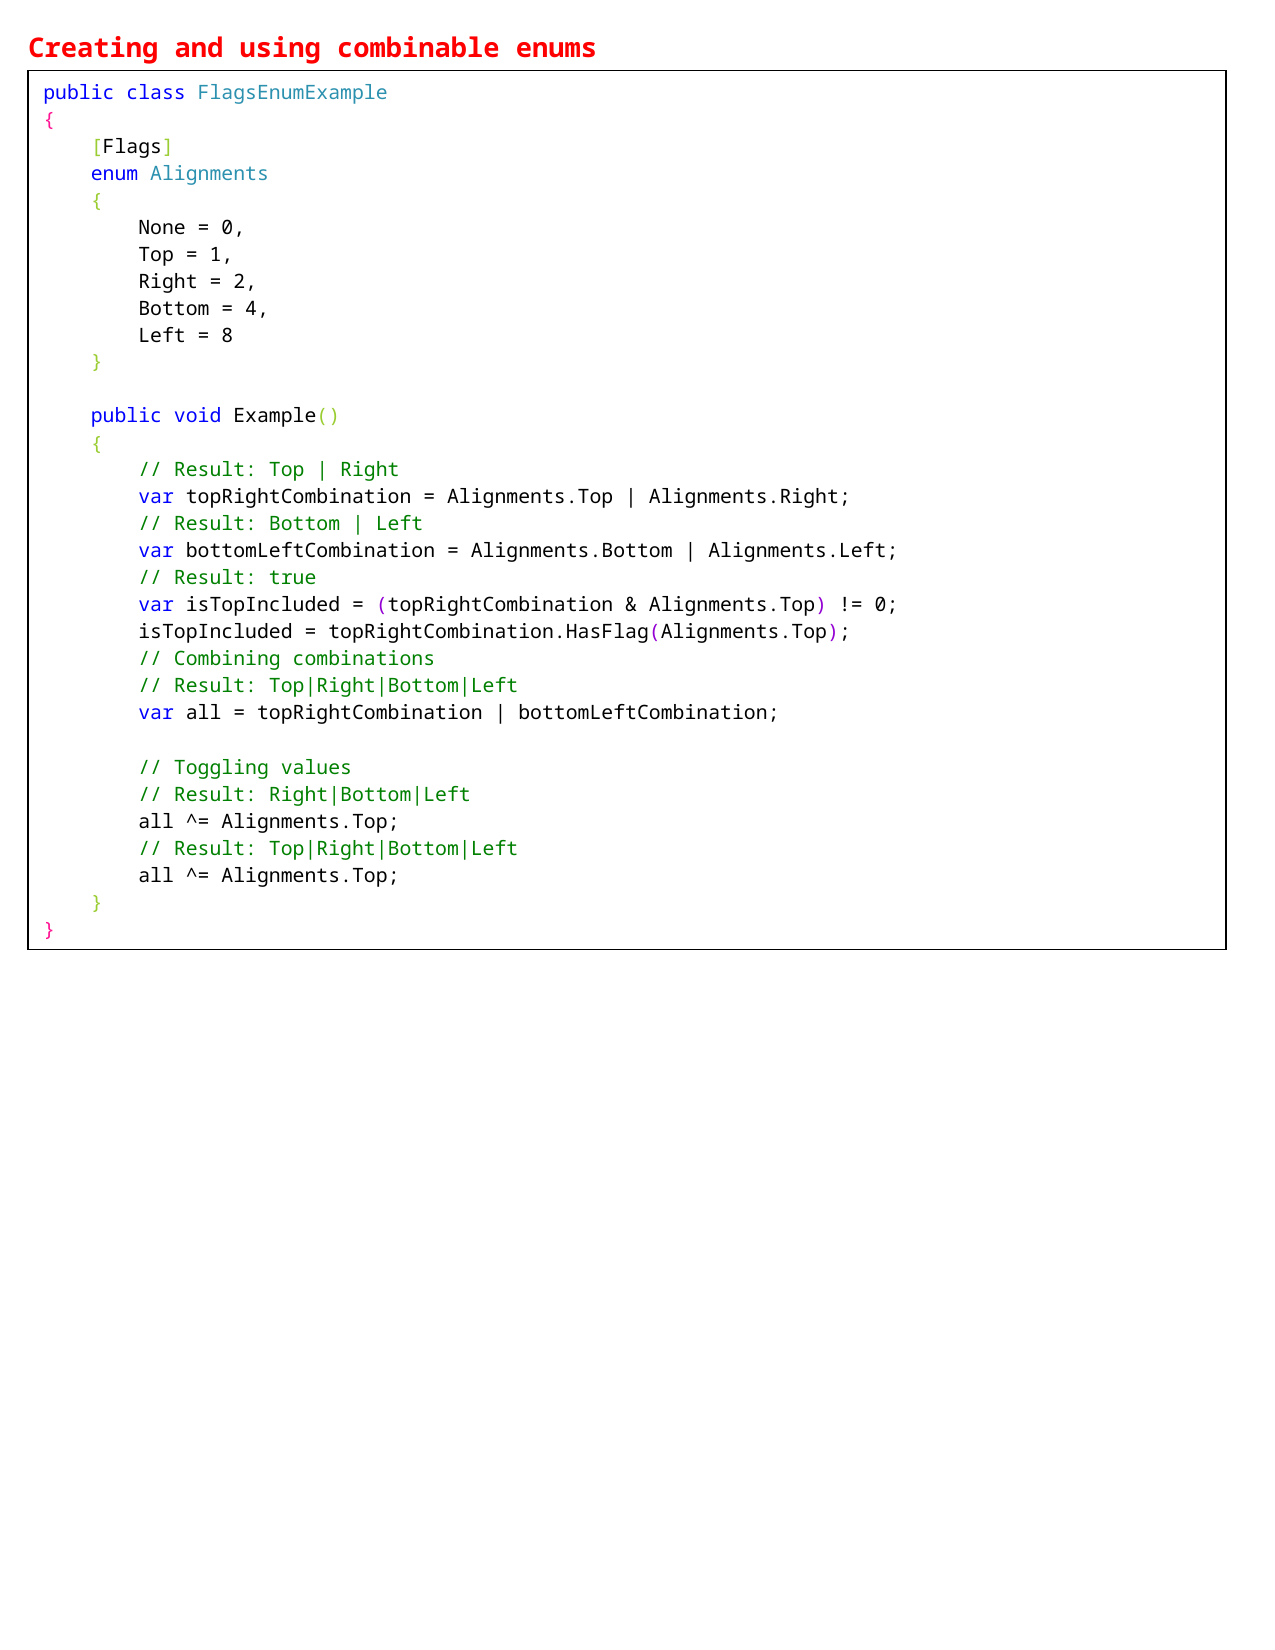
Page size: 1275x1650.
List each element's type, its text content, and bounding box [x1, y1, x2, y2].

subtitle Creating and using combinable enums [28, 28, 1247, 65]
